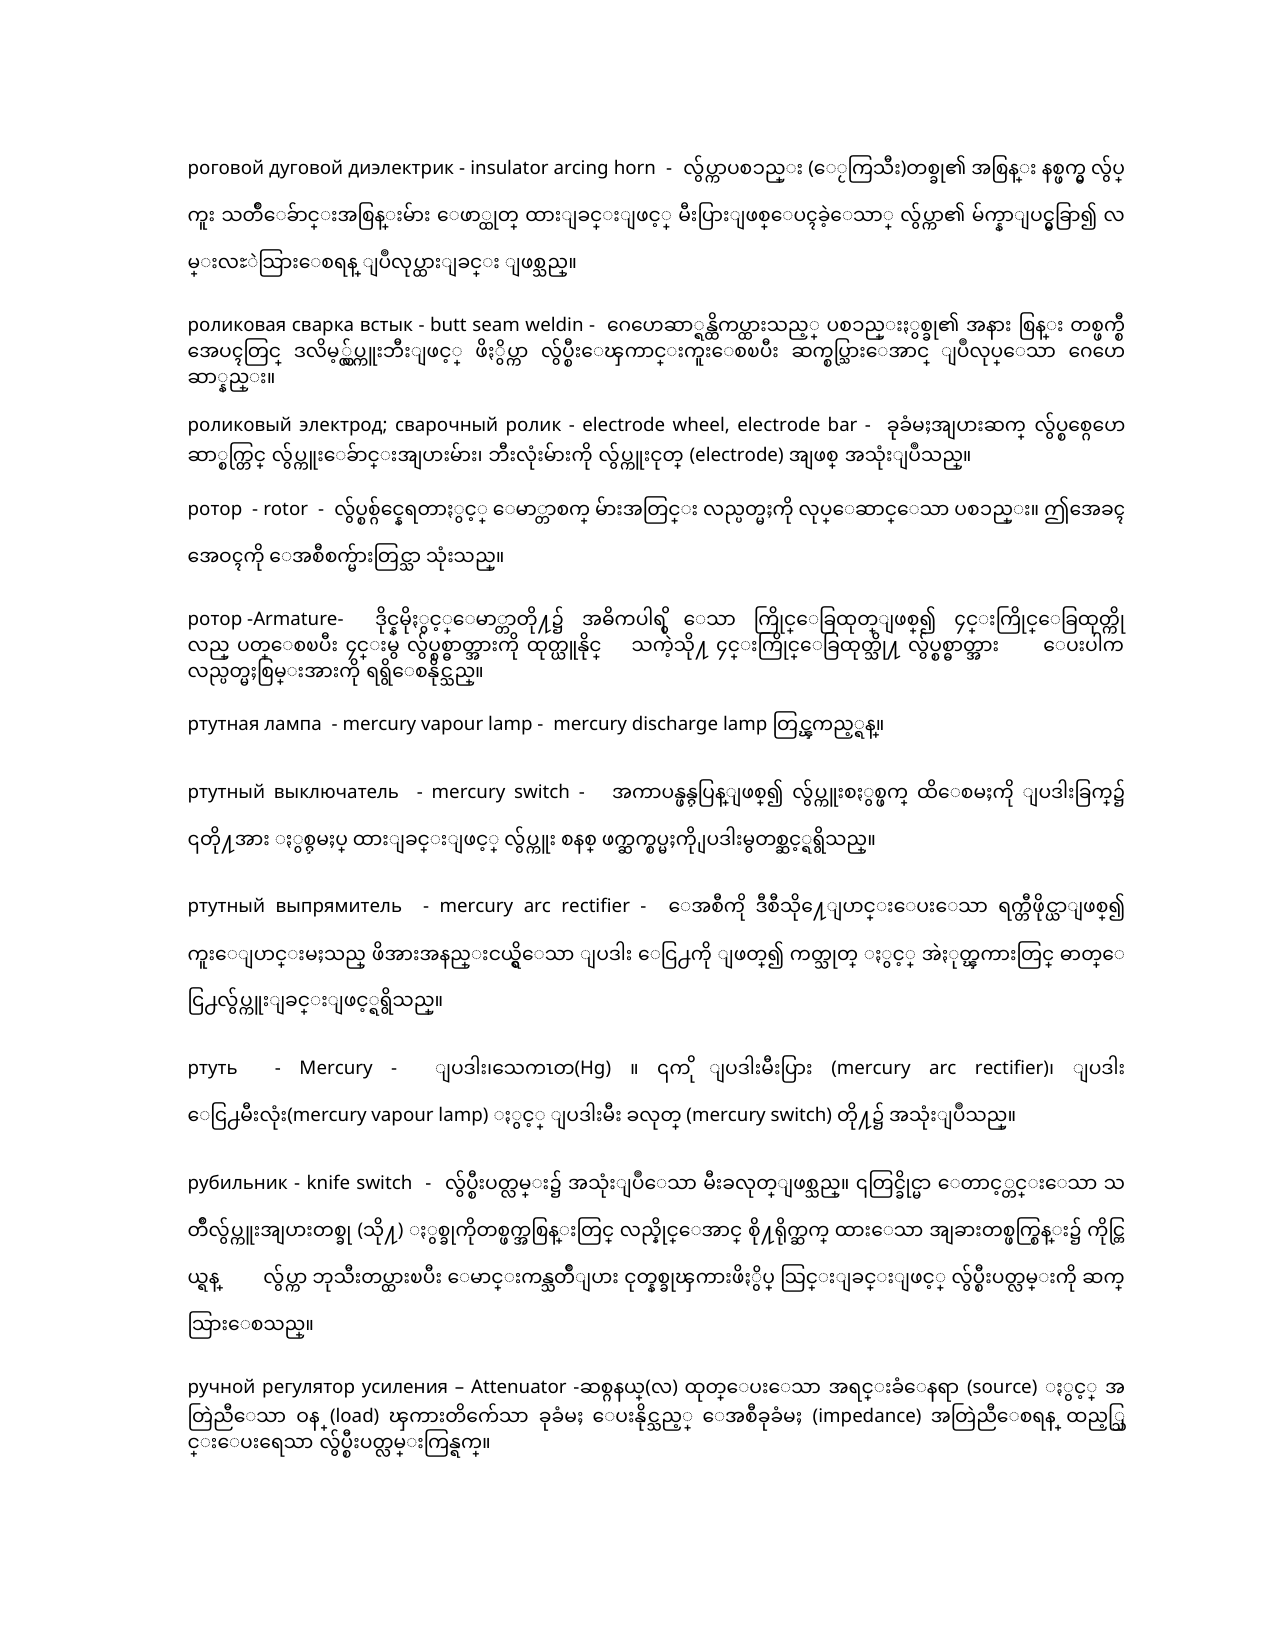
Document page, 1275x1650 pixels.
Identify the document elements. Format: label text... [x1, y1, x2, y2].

text роликовый электрод; сварочный ролик - electrode wheel, electrode bar - ခုခံမႈအျပားဆက္ လ်ွပ္စစ္ဂေဟေဆာ္စက္တြင္ လ်ွပ္ကူးေခ်ာင္းအျပားမ်ား၊ ဘီးလုံးမ်ားကို လ်ွပ္ကူးငုတ္ (electrode) အျဖစ္ အသုံးျပဳသည္။ [187, 412, 1125, 466]
text ртутный выпрямитель - mercury arc rectifier - ေအစီကို ဒီစီသို႔ေျပာင္းေပးေသာ ရက္တီဖိုင္ယာျဖစ္၍ ကူးေျပာင္းမႈသည္ ဖိအားအနည္းငယ္ရွိေသာ ျပဒါး ေငြ႕ကို ျဖတ္၍ ကတ္သုတ္ ႏွင့္ အဲႏုတ္ၾကားတြင္ ဓာတ္ေငြ႕လ်ွပ္ကူးျခင္းျဖင့္ရရွိသည္။ [187, 888, 1125, 1023]
text рубильник - knife switch - လ်ွပ္စီးပတ္လမ္း၌ အသုံးျပဳေသာ မီးခလုတ္ျဖစ္သည္။ ၎တြင္ခိုင္မာ ေတာင့္တင္းေသာ သတၲဳလ်ွပ္ကူးအျပားတစ္ခု (သို႔) ႏွစ္ခုကိုတစ္ဖက္အစြန္းတြင္ လည္နိုင္ေအာင္ စို႔ရိုက္ဆက္ ထားေသာ အျခားတစ္ဖက္စြန္း၌ ကိုင္တြယ္ရန္ လ်ွပ္ကာ ဘုသီးတပ္ထားၿပီး ေမာင္းကန္သတၲဳျပား ငုတ္နစ္ခုၾကားဖိႏွိပ္ သြင္းျခင္းျဖင့္ လ်ွပ္စီးပတ္လမ္းကို ဆက္သြားေစသည္။ [187, 1165, 1125, 1347]
text роговой дуговой диэлектрик - insulator arcing horn - လ်ွပ္ကာပစၥည္း (ေႂကြသီး)တစ္ခု၏ အစြန္း နစ္ဖက္မွ လ်ွပ္ကူး သတၲဳေခ်ာင္းအစြန္းမ်ား ေဖာ္ထုတ္ ထားျခင္းျဖင့္ မီးပြားျဖစ္ေပၚခဲ့ေသာ္ လ်ွပ္ကာ၏ မ်က္နာျပင္မွခြာ၍ လမ္းလႊဲသြားေစရန္ ျပဳလုပ္ထားျခင္း ျဖစ္သည္။ [187, 150, 1125, 285]
text ртутный выключатель - mercury switch - အကာပန္ဖန္ႁပြန္ျဖစ္၍ လ်ွပ္ကူးစႏွစ္ဖက္ ထိေစမႈကို ျပဒါးခြက္၌ ၎တို႔အား ႏွစ္ႁမႈပ္ ထားျခင္းျဖင့္ လ်ွပ္ကူး စနစ္ ဖက္ဆက္စပ္မႈကို ျပဒါးမွတစ္ဆင့္ရရွိသည္။ [187, 773, 1125, 861]
text ротор -Armature- ဒိုင္နမိုႏွင့္ေမာ္တာတို႔၌ အဓိကပါရွိ ေသာ ကြိုင္ေခြထုတ္ျဖစ္၍ ၄င္းကြိုင္ေခြထုတ္ကို လည္ ပတ္ေစၿပီး ၄င္းမွ လ်ွပ္စစ္ဓာတ္အားကို ထုတ္ယူနိုင္ သကဲ့သို႔ ၄င္းကြိုင္ေခြထုတ္သို႔ လ်ွပ္စစ္ဓာတ္အား ေပးပါက လည္ပတ္မႈစြမ္းအားကို ရရွိေစနိုင္သည္။ [187, 606, 1125, 681]
text роликовая сварка встык - butt seam weldin - ဂေဟေဆာ္ရန္ထိကပ္ထားသည့္ ပစၥည္းႏွစ္ခု၏ အနား စြန္း တစ္ဖက္စီ အေပၚတြင္ ဒလိမ့္လ်ွပ္ကူးဘီးျဖင့္ ဖိႏွိပ္ကာ လ်ွပ္စီးေၾကာင္းကူးေစၿပီး ဆက္စပ္သြားေအာင္ ျပဳလုပ္ေသာ ဂေဟေဆာ္နည္း။ [187, 312, 1125, 387]
text ротор - rotor - လ်ွပ္စစ္ဂ်င္နေရတာႏွင့္ ေမာ္တာစက္ မ်ားအတြင္း လည္ပတ္မႈကို လုပ္ေဆာင္ေသာ ပစၥည္း။ ဤအေခၚအေဝၚကို ေအစီစက္မ်ားတြင္သာ သုံးသည္။ [187, 491, 1125, 579]
text ртутная лампа - mercury vapour lamp - mercury discharge lamp တြင္ၾကည့္ရန္။ [187, 706, 1125, 746]
text ручной регулятор усиления – Attenuator -ဆစ္ဂနယ္(လ) ထုတ္ေပးေသာ အရင္းခံေနရာ (source) ႏွင့္ အတြဲညီေသာ ဝန္ (load) ၾကားတိက်ေသာ ခုခံမႈ ေပးနိုင္သည့္ ေအစီခုခံမႈ (impedance) အတြဲညီေစရန္ ထည့္သြင္းေပးရေသာ လ်ွပ္စီးပတ္လမ္းကြန္ရက္။ [187, 1373, 1125, 1453]
text ртуть - Mercury - ျပဒါး၊သေကၤတ(Hg) ။ ၎ကို ျပဒါးမီးပြား (mercury arc rectifier)၊ ျပဒါး ေငြ႕မီးလုံး(mercury vapour lamp) ႏွင့္ ျပဒါးမီး ခလုတ္ (mercury switch) တို႔၌ အသုံးျပဳသည္။ [187, 1050, 1125, 1138]
